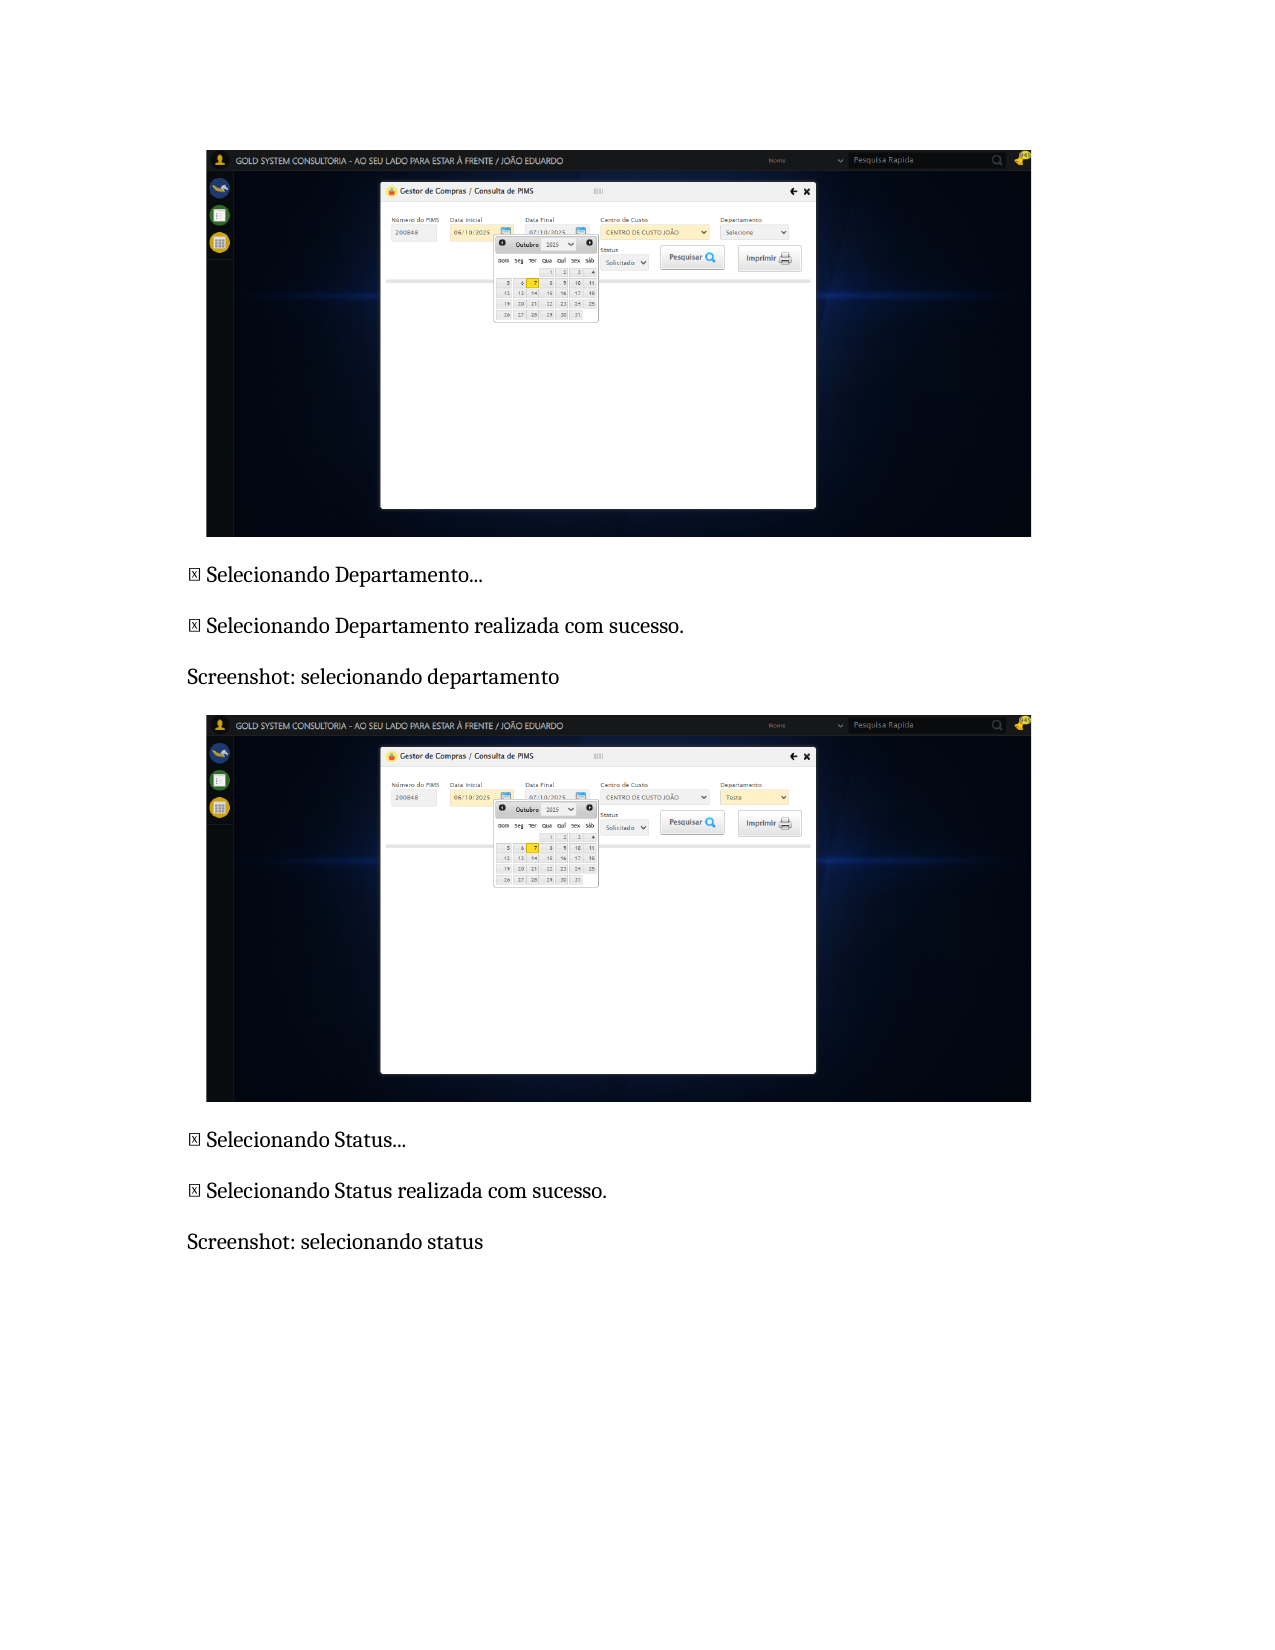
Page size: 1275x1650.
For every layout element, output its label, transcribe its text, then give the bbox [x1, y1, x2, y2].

text Screenshot: selecionando status [187, 1229, 1087, 1255]
text ✅ Selecionando Departamento realizada com sucesso. [187, 613, 1087, 639]
text 🔄 Selecionando Departamento... [187, 562, 1087, 588]
picture [206, 715, 1032, 1102]
picture [206, 150, 1032, 537]
text 🔄 Selecionando Status... [187, 1127, 1087, 1153]
text ✅ Selecionando Status realizada com sucesso. [187, 1178, 1087, 1204]
text Screenshot: selecionando departamento [187, 664, 1087, 690]
